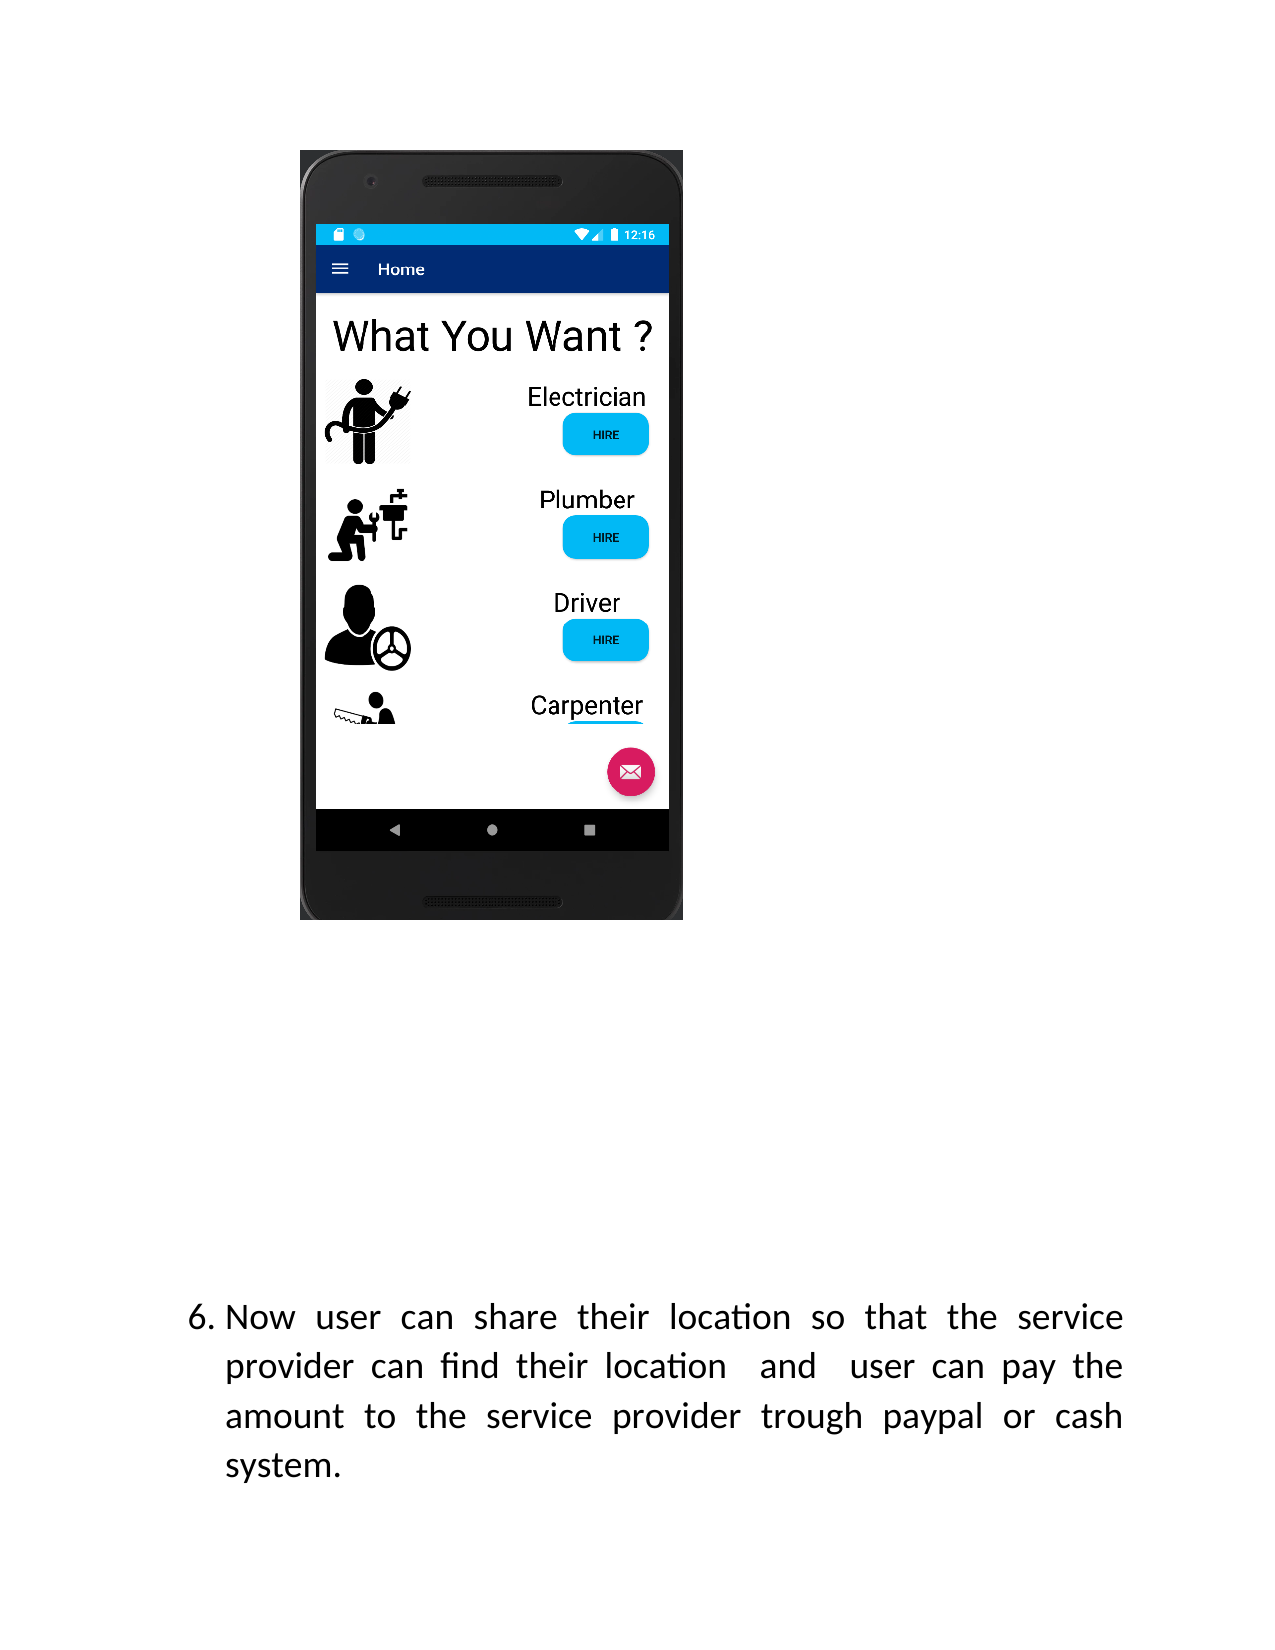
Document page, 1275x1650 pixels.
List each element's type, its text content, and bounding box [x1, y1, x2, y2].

picture [300, 150, 683, 920]
list Now user can share their location so that the service provider can find their location and user can pay the amount to the service provider trough paypal or cash system. [187, 1293, 1125, 1487]
